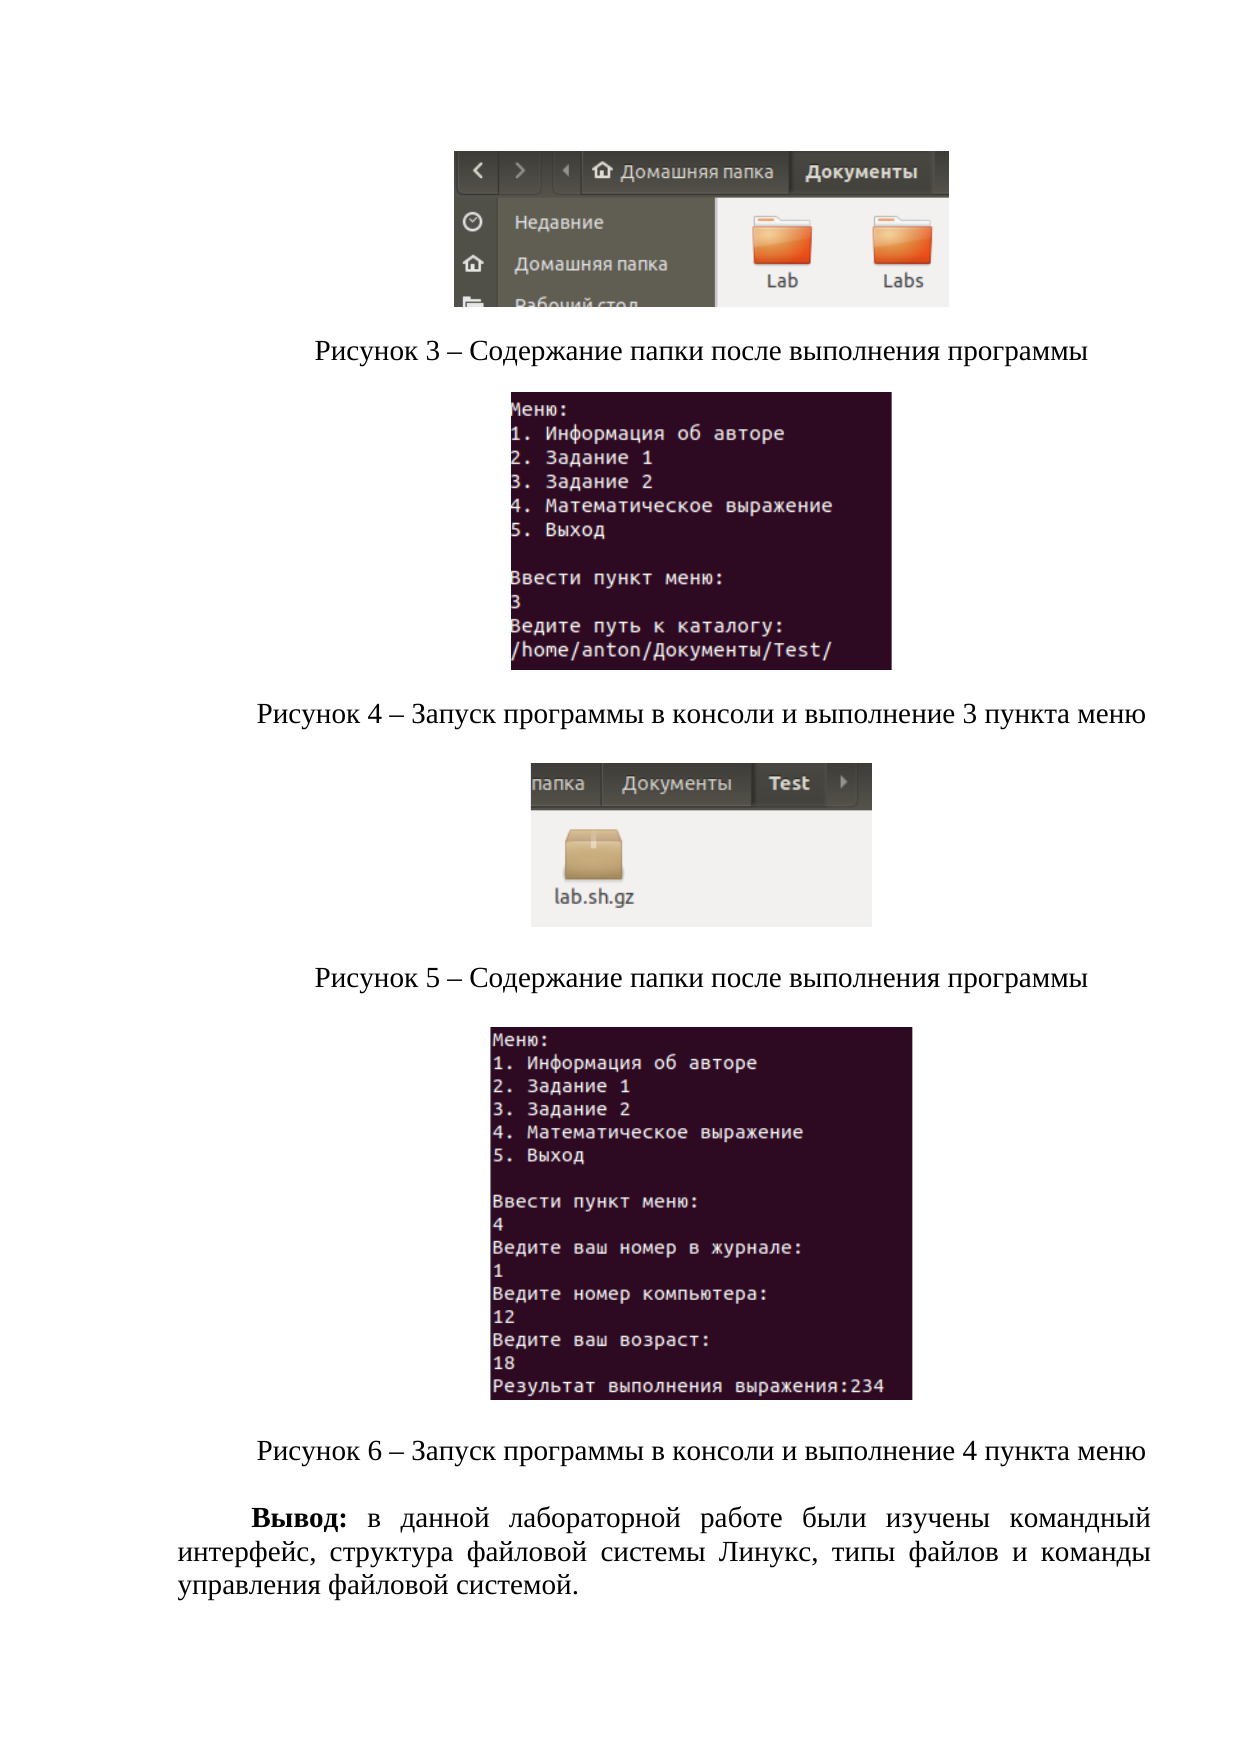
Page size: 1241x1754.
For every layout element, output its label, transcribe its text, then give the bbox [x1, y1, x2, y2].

text Вывод: в данной лабораторной работе были изучены командный интерфейс, структура файловой системы Линукс, типы файлов и команды управления файловой системой. [177, 1500, 1152, 1601]
text Рисунок 3 – Содержание папки после выполнения программы [177, 333, 1152, 367]
picture [530, 763, 872, 927]
text Рисунок 4 – Запуск программы в консоли и выполнение 3 пункта меню [177, 696, 1152, 729]
picture [490, 1027, 913, 1400]
picture [511, 392, 892, 670]
text Рисунок 6 – Запуск программы в консоли и выполнение 4 пункта меню [177, 1433, 1152, 1467]
picture [454, 151, 949, 307]
text Рисунок 5 – Содержание папки после выполнения программы [177, 961, 1152, 994]
